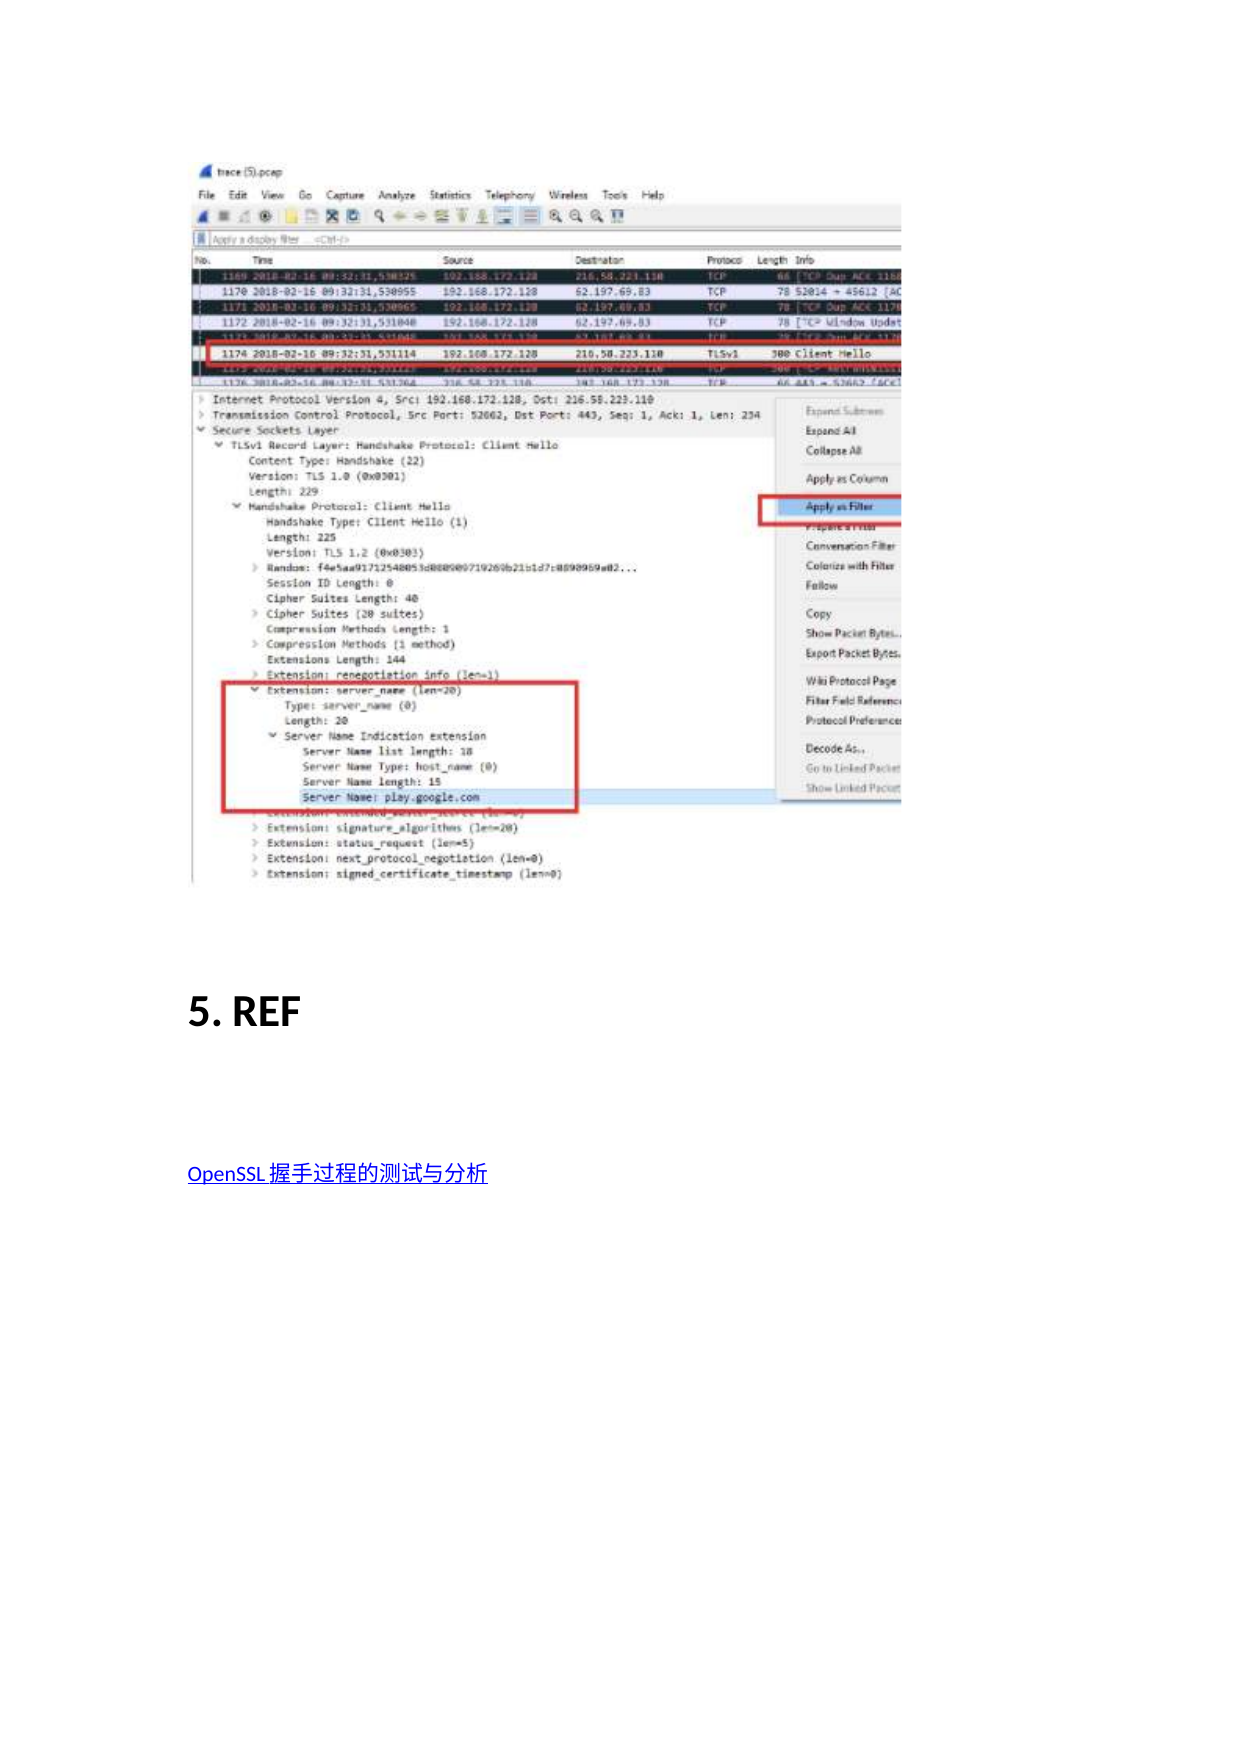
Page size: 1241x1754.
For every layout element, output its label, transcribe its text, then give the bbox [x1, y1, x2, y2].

subtitle REF [187, 977, 1053, 1042]
picture [187, 162, 902, 919]
text OpenSSL握手过程的测试与分析 [187, 1156, 1053, 1188]
